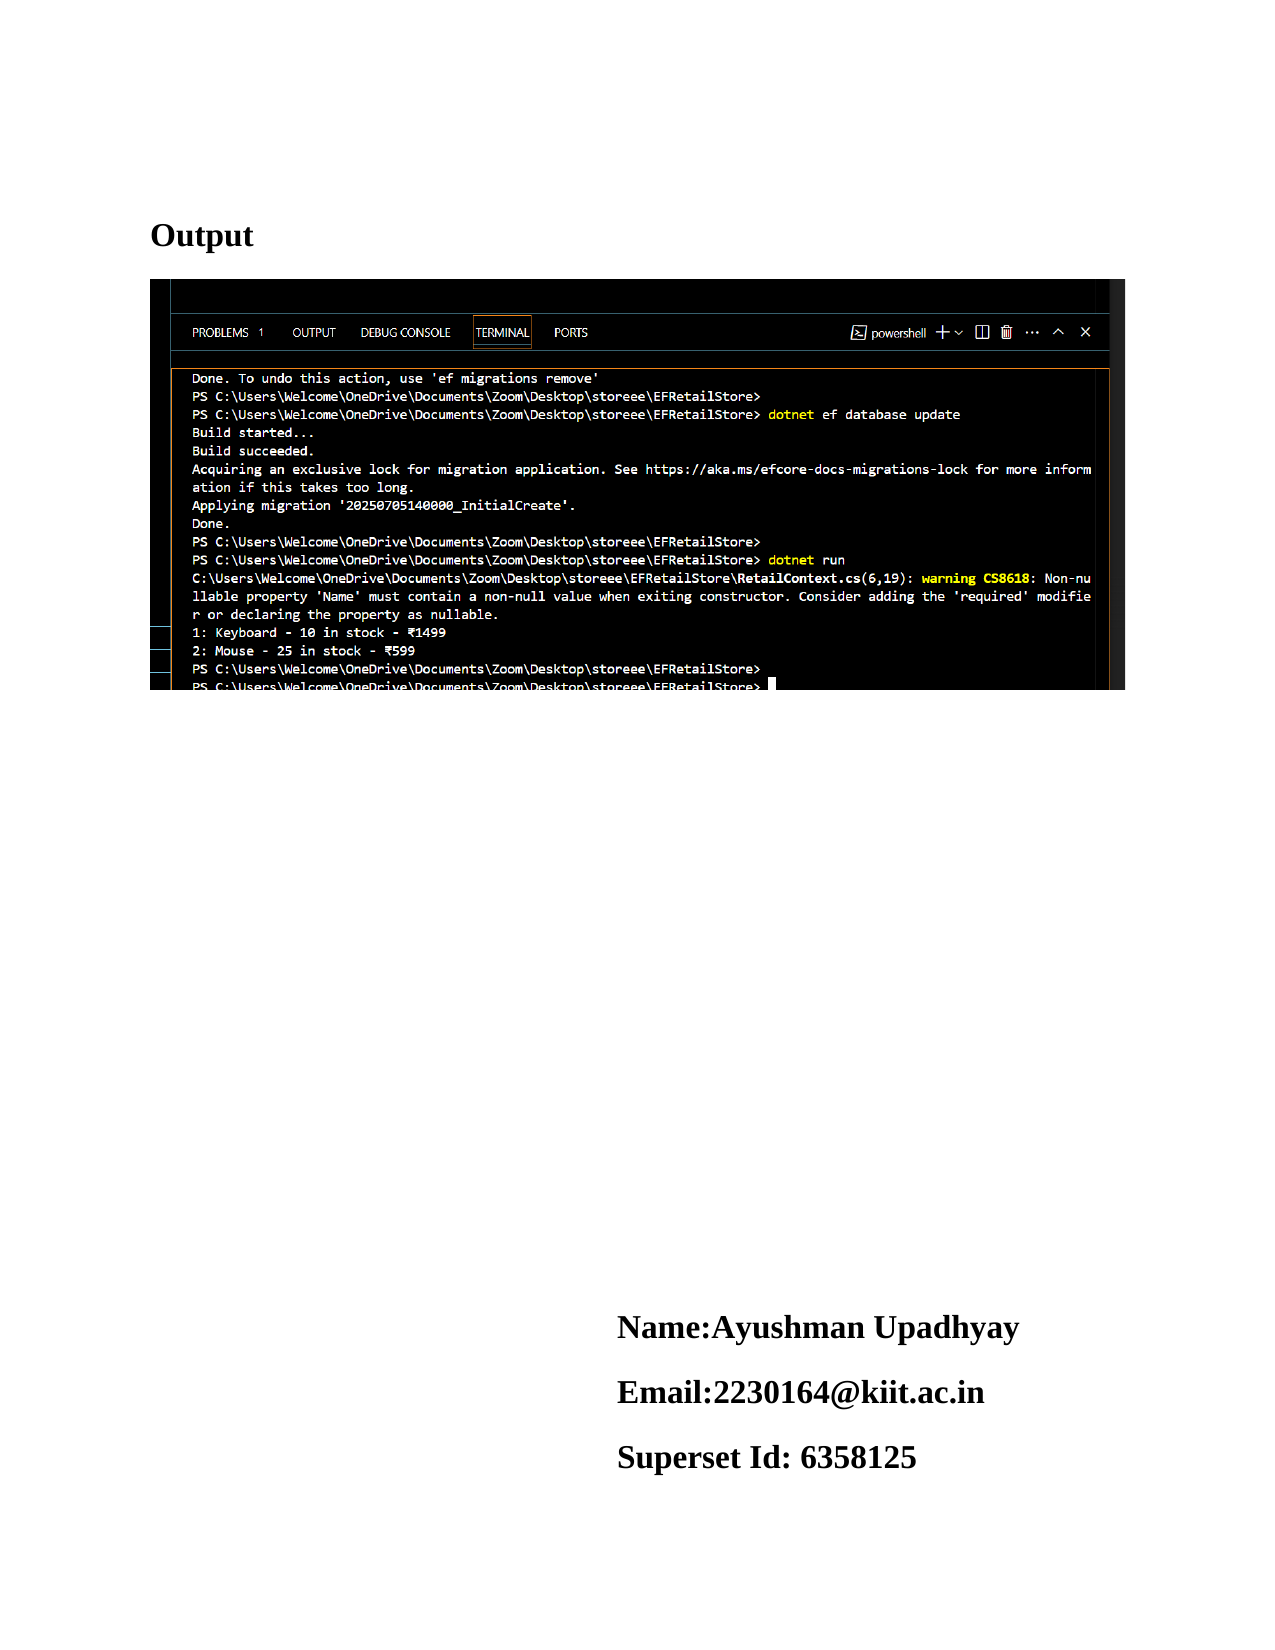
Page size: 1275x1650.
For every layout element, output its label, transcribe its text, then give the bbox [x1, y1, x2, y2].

picture [150, 279, 1125, 690]
text Email:2230164@kiit.ac.in [150, 1372, 1125, 1410]
text Name:Ayushman Upadhyay [150, 1307, 1125, 1345]
text Output [150, 215, 1125, 253]
text Superset Id: 6358125 [150, 1437, 1125, 1475]
